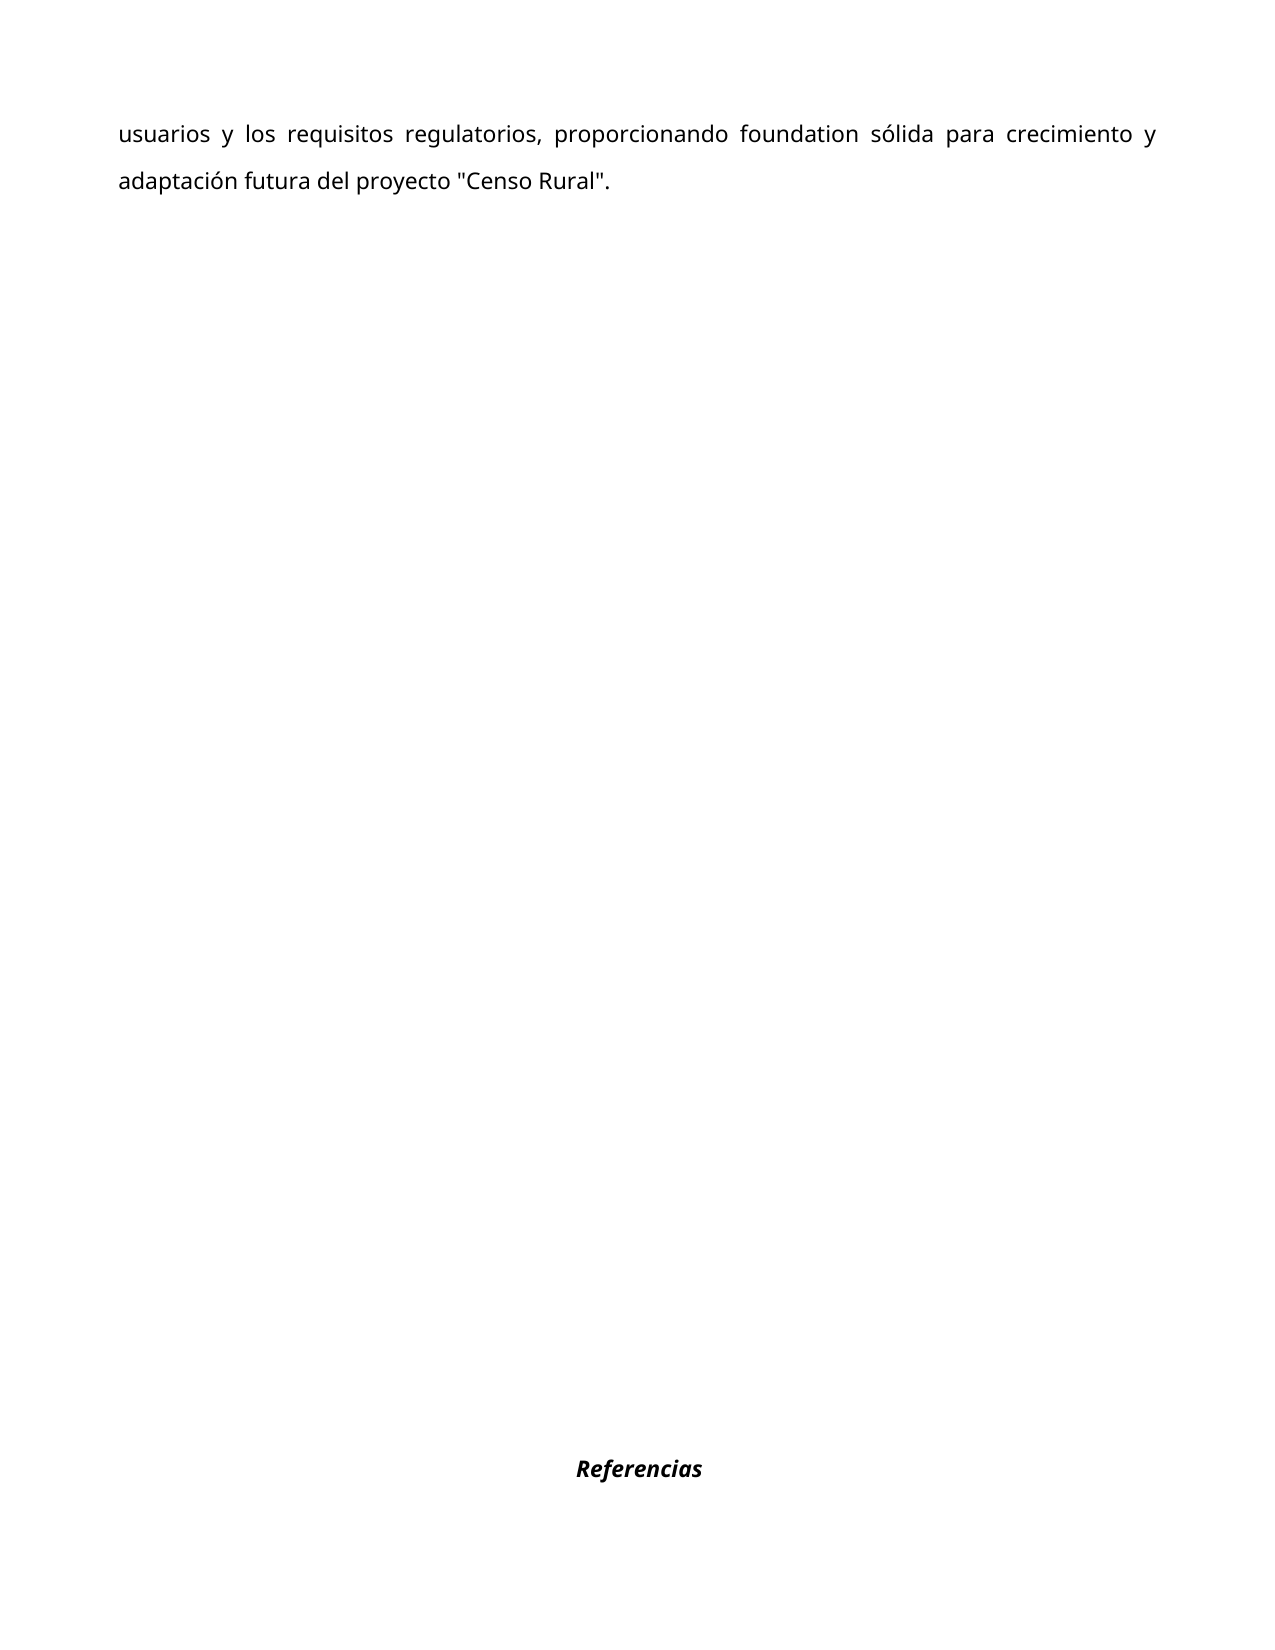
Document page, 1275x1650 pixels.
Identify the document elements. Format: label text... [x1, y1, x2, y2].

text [118, 118, 1157, 196]
text Referencias [118, 1453, 1157, 1484]
